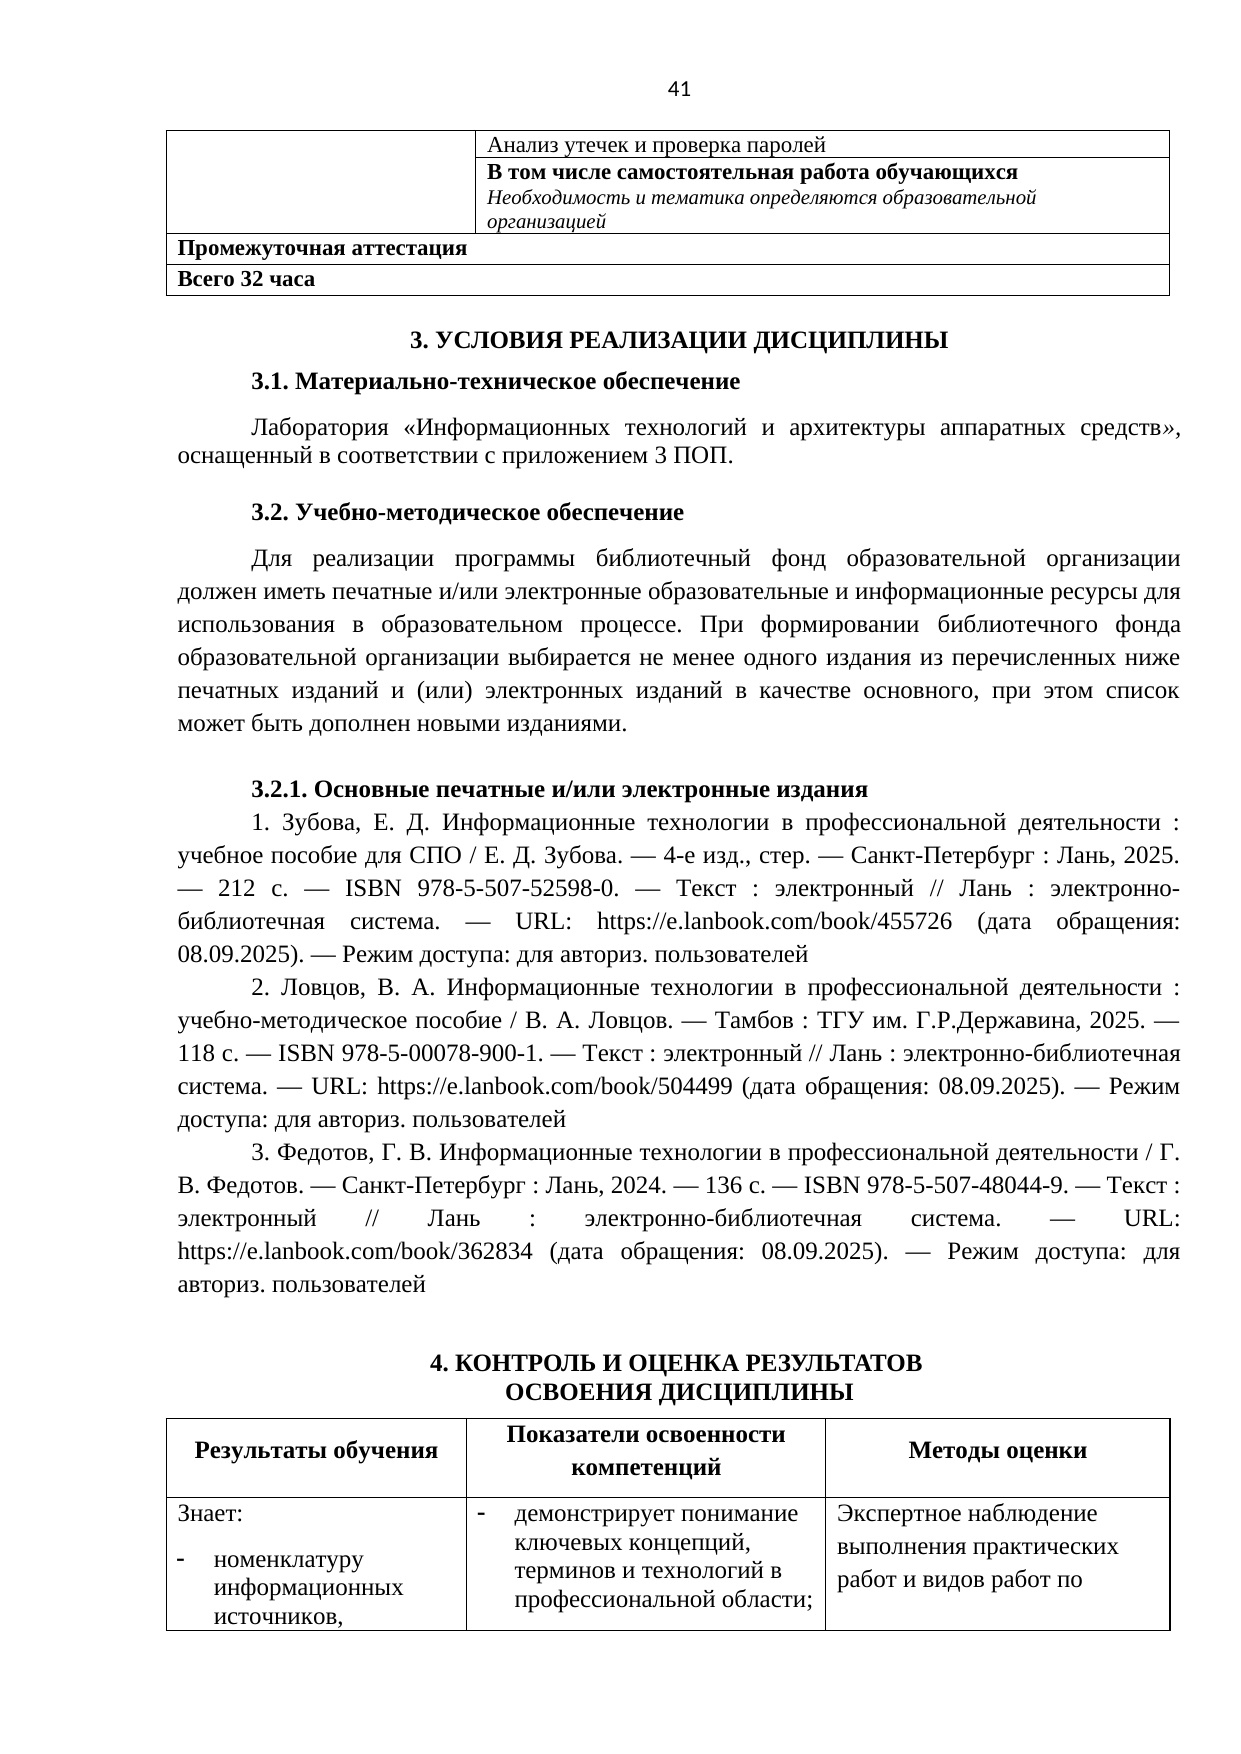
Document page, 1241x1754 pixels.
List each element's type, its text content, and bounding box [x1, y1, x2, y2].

table_header Показатели освоенности компетенций [467, 1419, 825, 1497]
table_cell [467, 1498, 825, 1630]
text 1. Зубова, Е. Д. Информационные технологии в профессиональной деятельности : учебное пособие для СПО / Е. Д. Зубова. — 4-е изд., стер. — Санкт-Петербург : Лань, 2025. — 212 с. — ISBN 978-5-507-52598-0. — Текст : электронный // Лань : электронно-библиотечная система. — URL: https://e.lanbook.com/book/455726 (дата обращения: 08.09.2025). — Режим доступа: для авториз. пользователей [177, 807, 1181, 968]
list Для реализации программы библиотечный фонд образовательной организации должен иметь печатные и/или электронные образовательные и информационные ресурсы для использования в образовательном процессе. При формировании библиотечного фонда образовательной организации выбирается не менее одного издания из перечисленных ниже печатных изданий и (или) электронных изданий в качестве основного, при этом список может быть дополнен новыми изданиями. [177, 543, 1181, 737]
table_header Методы оценки [826, 1419, 1169, 1497]
text 3.2. Учебно-методическое обеспечение [177, 497, 1181, 526]
text 4. Контроль и оценка результатов освоения ДИСЦИПЛИНЫ [177, 1348, 1181, 1405]
table_cell Промежуточная аттестация [167, 234, 1169, 264]
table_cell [826, 1498, 1169, 1630]
text Лаборатория «Информационных технологий и архитектуры аппаратных средств», оснащенный в соответствии с приложением 3 ПОП. [177, 412, 1181, 469]
table_header Результаты обучения [167, 1419, 466, 1497]
text 3. Условия реализации ДИСЦИПЛИНЫ [177, 325, 1181, 354]
text 3.1. Материально-техническое обеспечение [177, 366, 1181, 395]
table_cell Всего 32 часа [167, 265, 1169, 295]
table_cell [167, 1498, 466, 1630]
table_cell В том числе самостоятельная работа обучающихся Необходимость и тематика определяются образовательной организацией [476, 158, 1169, 233]
text 3. Федотов, Г. В. Информационные технологии в профессиональной деятельности / Г. В. Федотов. — Санкт-Петербург : Лань, 2024. — 136 с. — ISBN 978-5-507-48044-9. — Текст : электронный // Лань : электронно-библиотечная система. — URL: https://e.lanbook.com/book/362834 (дата обращения: 08.09.2025). — Режим доступа: для авториз. пользователей [177, 1137, 1181, 1298]
text 2. Ловцов, В. А. Информационные технологии в профессиональной деятельности : учебно-методическое пособие / В. А. Ловцов. — Тамбов : ТГУ им. Г.Р.Державина, 2025. — 118 с. — ISBN 978-5-00078-900-1. — Текст : электронный // Лань : электронно-библиотечная система. — URL: https://e.lanbook.com/book/504499 (дата обращения: 08.09.2025). — Режим доступа: для авториз. пользователей [177, 972, 1181, 1133]
list 3.2.1. Основные печатные и/или электронные издания [177, 774, 1181, 803]
table_cell Анализ утечек и проверка паролей [476, 131, 1169, 157]
